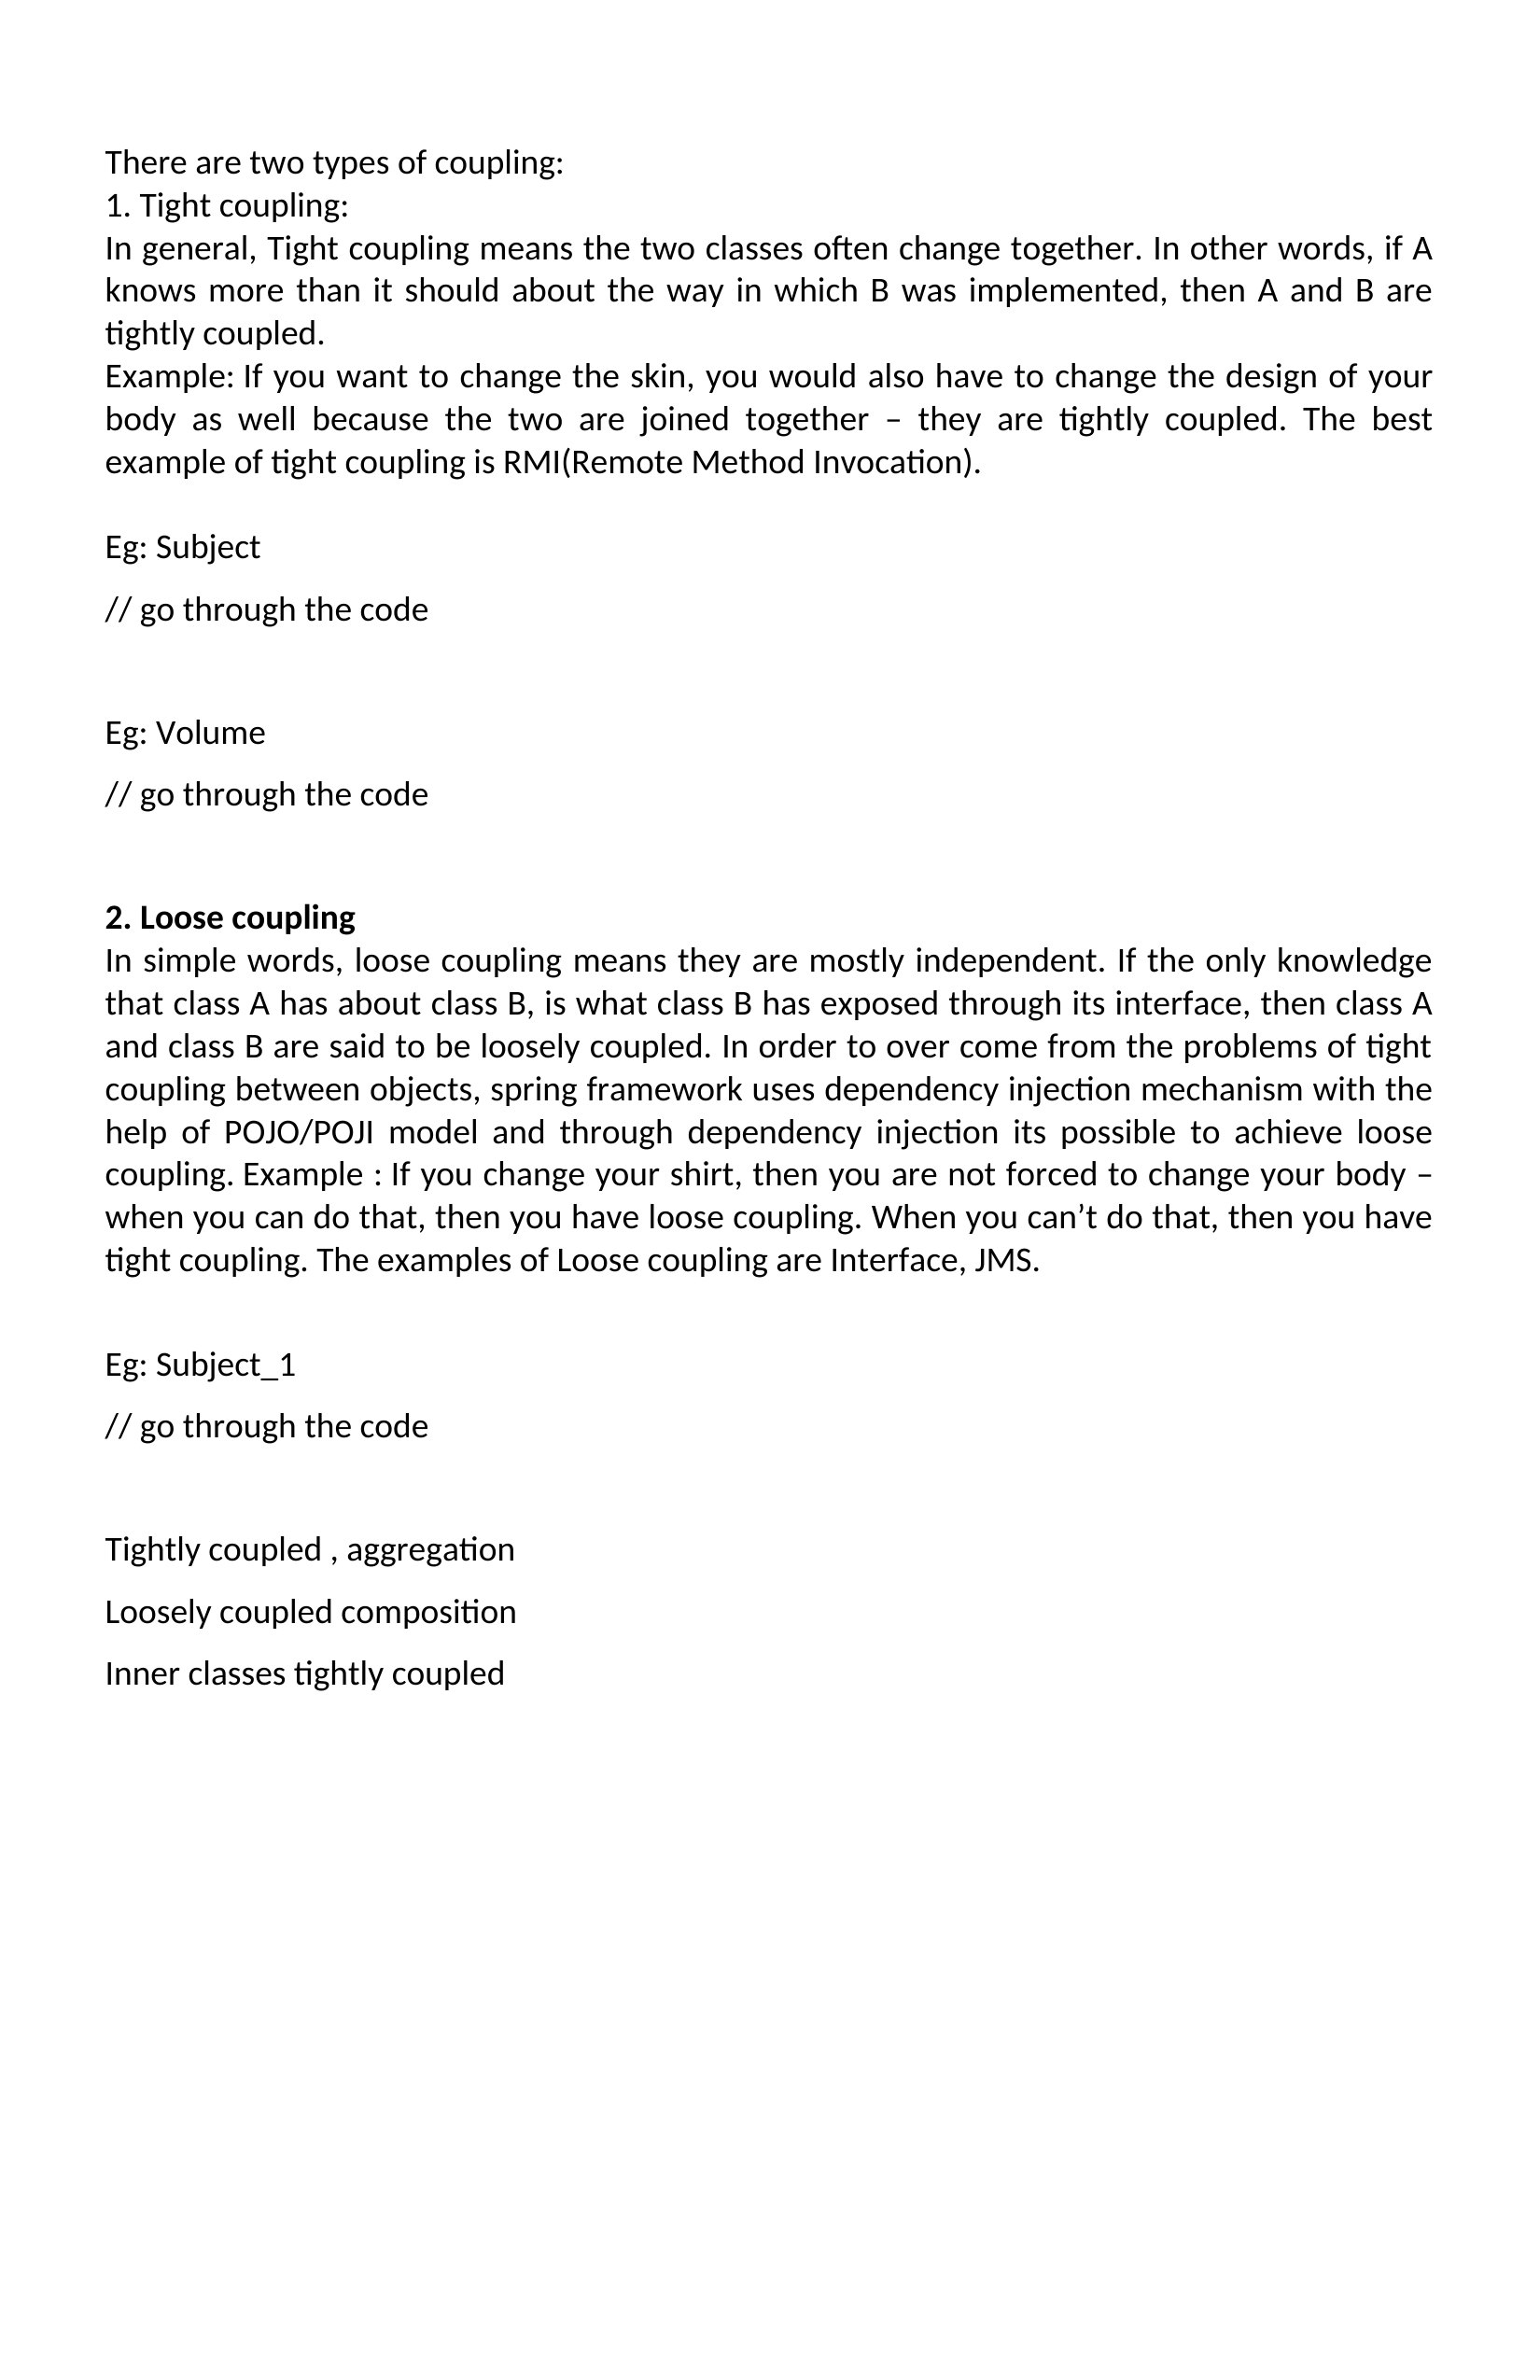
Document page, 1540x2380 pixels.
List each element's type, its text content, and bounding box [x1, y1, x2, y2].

text // go through the code [105, 772, 1435, 815]
text There are two types of coupling: [105, 140, 1435, 183]
text // go through the code [105, 587, 1435, 629]
text Inner classes tightly coupled [105, 1651, 1435, 1693]
text In general, Tight coupling means the two classes often change together. In other words, if A knows more than it should about the way in which B was implemented, then A and B are tightly coupled. [105, 226, 1435, 354]
text Tightly coupled , aggregation [105, 1527, 1435, 1570]
text 1. Tight coupling: [105, 183, 1435, 226]
text In simple words, loose coupling means they are mostly independent. If the only knowledge that class A has about class B, is what class B has exposed through its interface, then class A and class B are said to be loosely coupled. In order to over come from the problems of tight coupling between objects, spring framework uses dependency injection mechanism with the help of POJO/POJI model and through dependency injection its possible to achieve loose coupling. Example : If you change your shirt, then you are not forced to change your body – when you can do that, then you have loose coupling. When you can’t do that, then you have tight coupling. The examples of Loose coupling are Interface, JMS. [105, 938, 1435, 1281]
text Eg: Volume [105, 710, 1435, 753]
subtitle 2. Loose coupling [105, 895, 1435, 938]
text Eg: Subject [105, 525, 1435, 567]
text Example: If you want to change the skin, you would also have to change the design of your body as well because the two are joined together – they are tightly coupled. The best example of tight coupling is RMI(Remote Method Invocation). [105, 354, 1435, 483]
text // go through the code [105, 1404, 1435, 1447]
text Loosely coupled composition [105, 1589, 1435, 1631]
text Eg: Subject_1 [105, 1342, 1435, 1385]
